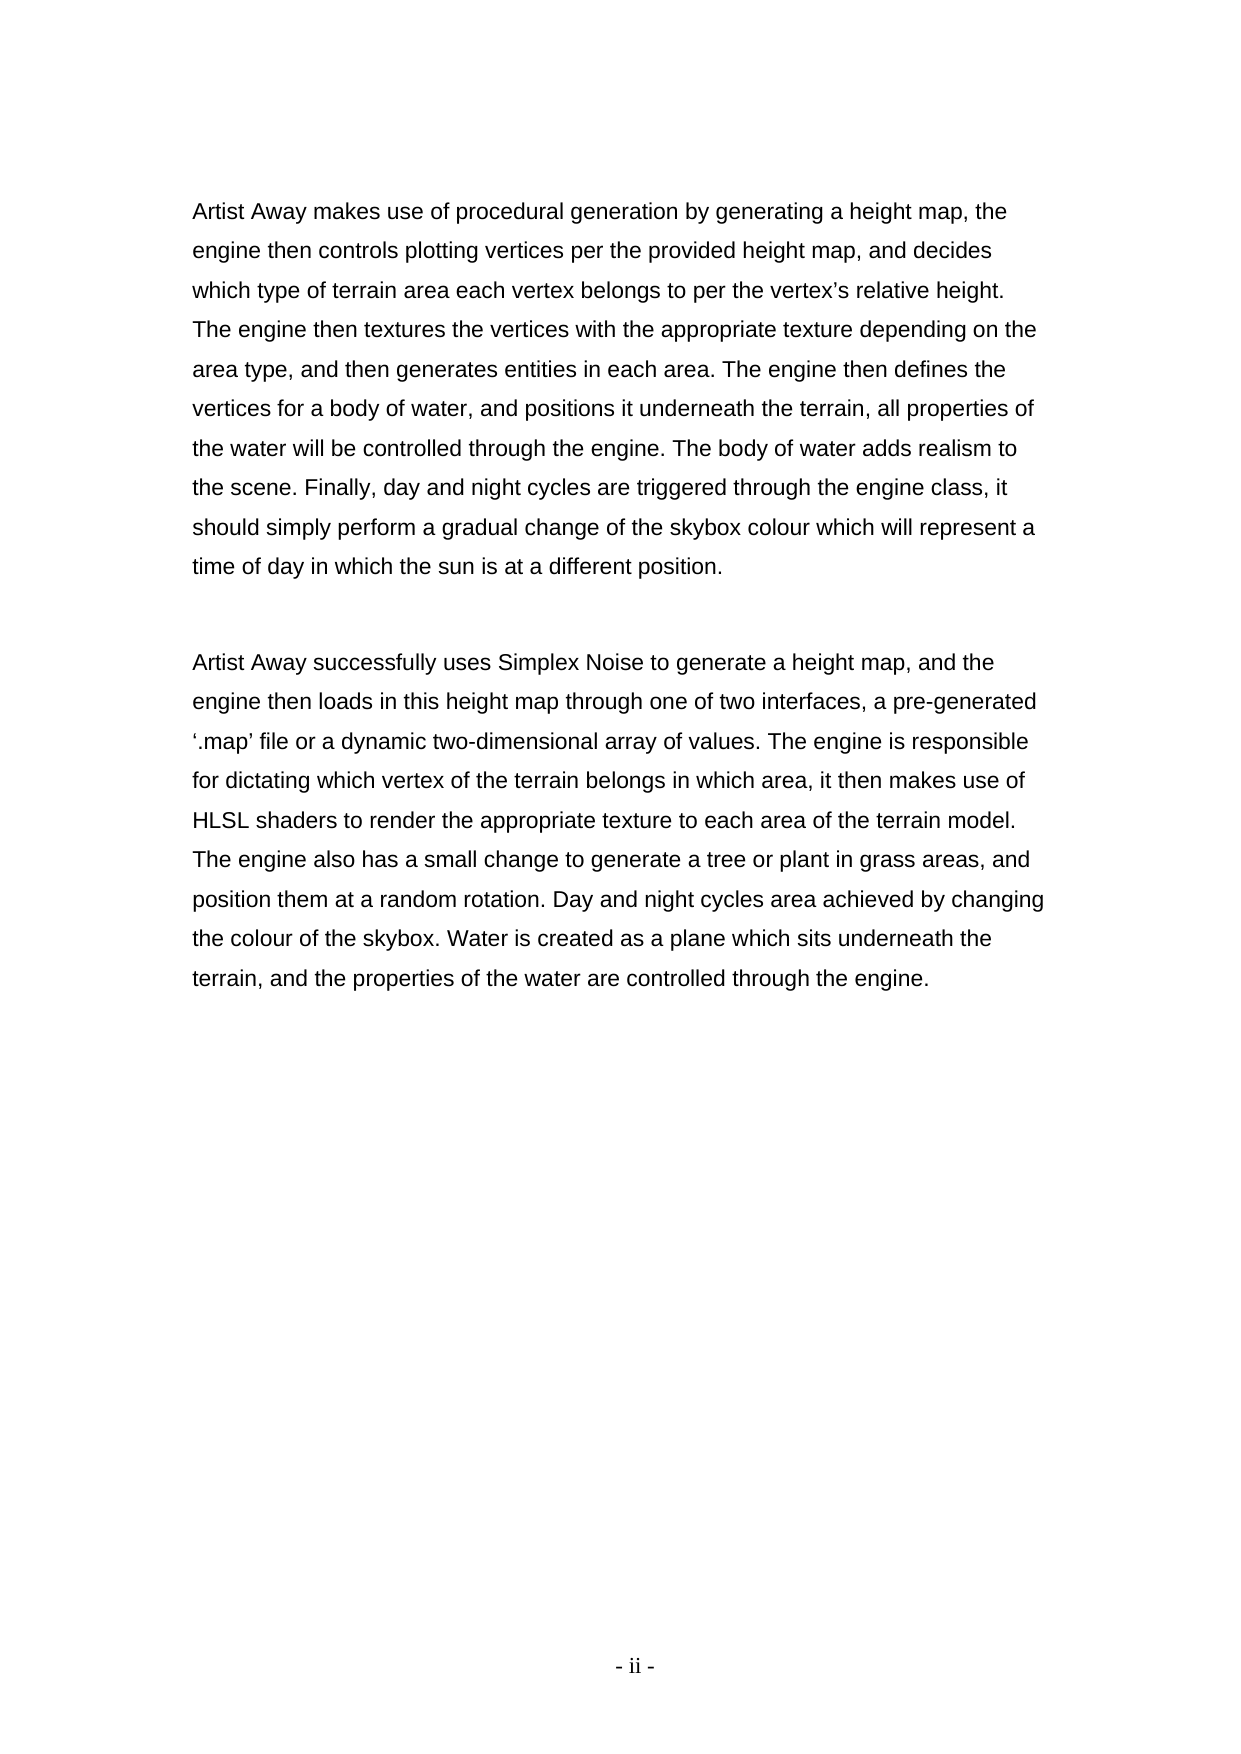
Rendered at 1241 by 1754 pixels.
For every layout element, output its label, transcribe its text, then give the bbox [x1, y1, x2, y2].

text Artist Away successfully uses Simplex Noise to generate a height map, and the engine then loads in this height map through one of two interfaces, a pre-generated ‘.map’ file or a dynamic two-dimensional array of values. The engine is responsible for dictating which vertex of the terrain belongs in which area, it then makes use of HLSL shaders to render the appropriate texture to each area of the terrain model. The engine also has a small change to generate a tree or plant in grass areas, and position them at a random rotation. Day and night cycles area achieved by changing the colour of the skybox. Water is created as a plane which sits underneath the terrain, and the properties of the water are controlled through the engine. [192, 649, 1048, 991]
text Artist Away makes use of procedural generation by generating a height map, the engine then controls plotting vertices per the provided height map, and decides which type of terrain area each vertex belongs to per the vertex’s relative height. The engine then textures the vertices with the appropriate texture depending on the area type, and then generates entities in each area. The engine then defines the vertices for a body of water, and positions it underneath the terrain, all properties of the water will be controlled through the engine. The body of water adds realism to the scene. Finally, day and night cycles are triggered through the engine class, it should simply perform a gradual change of the skybox colour which will represent a time of day in which the sun is at a different position. [192, 198, 1048, 579]
